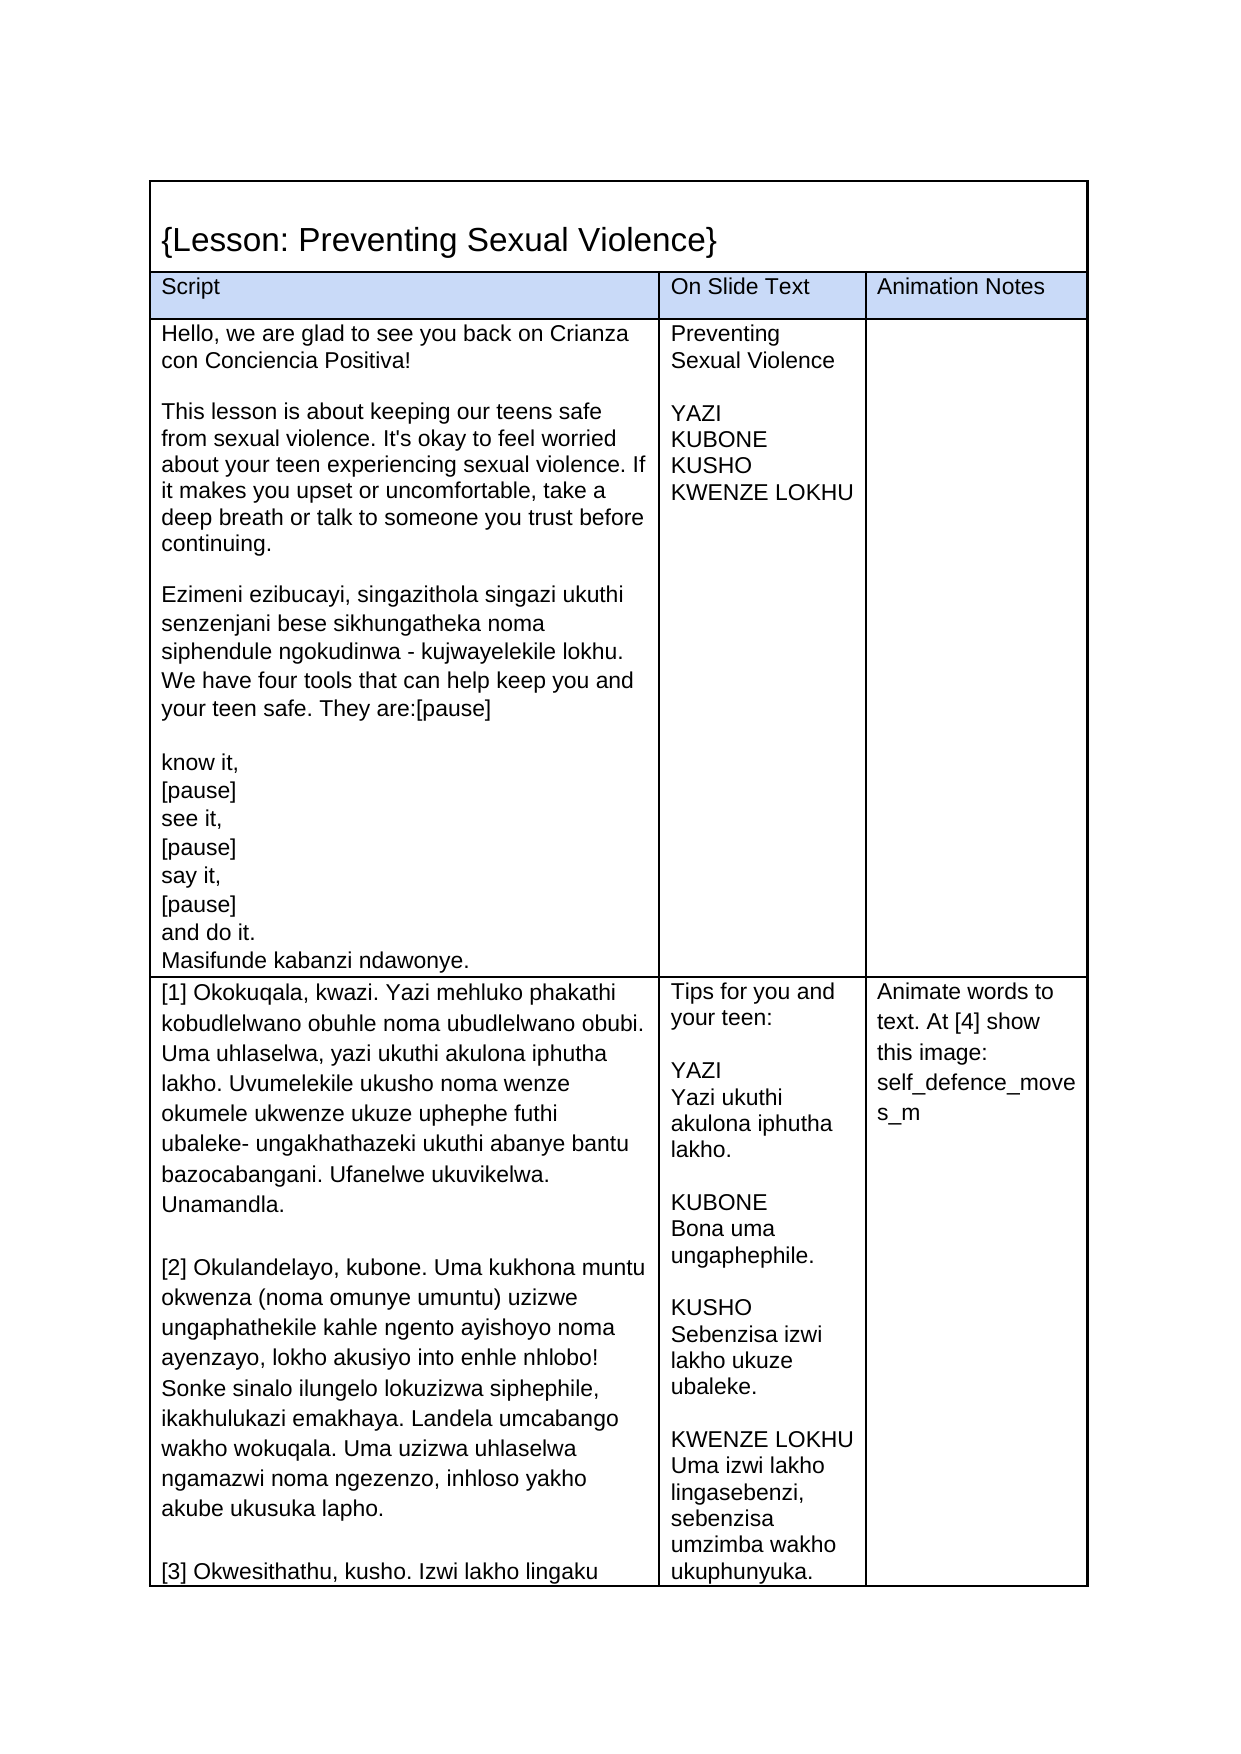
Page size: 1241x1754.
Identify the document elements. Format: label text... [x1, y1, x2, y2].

table_header {Lesson: Preventing Sexual Violence} [151, 182, 1086, 271]
table_cell Preventing Sexual Violence YAZI KUBONE KUSHO KWENZE LOKHU [660, 320, 865, 976]
table_cell Animation Notes [867, 273, 1086, 318]
table_cell On Slide Text [660, 273, 865, 318]
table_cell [867, 978, 1086, 1584]
table_cell Script [151, 273, 658, 318]
table_cell [867, 320, 1086, 976]
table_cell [151, 978, 658, 1584]
table_cell Hello, we are glad to see you back on Crianza con Conciencia Positiva! This lesson is about keeping our teens safe from sexual violence. It's okay to feel worried about your teen experiencing sexual violence. If it makes you upset or uncomfortable, take a deep breath or talk to someone you trust before continuing. Ezimeni ezibucayi, singazithola singazi ukuthi senzenjani bese sikhungatheka noma siphendule ngokudinwa - kujwayelekile lokhu. We have four tools that can help keep you and your teen safe. They are:[pause] know it, [pause] see it, [pause] say it, [pause] and do it. Masifunde kabanzi ndawonye. [151, 320, 658, 976]
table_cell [660, 978, 865, 1584]
